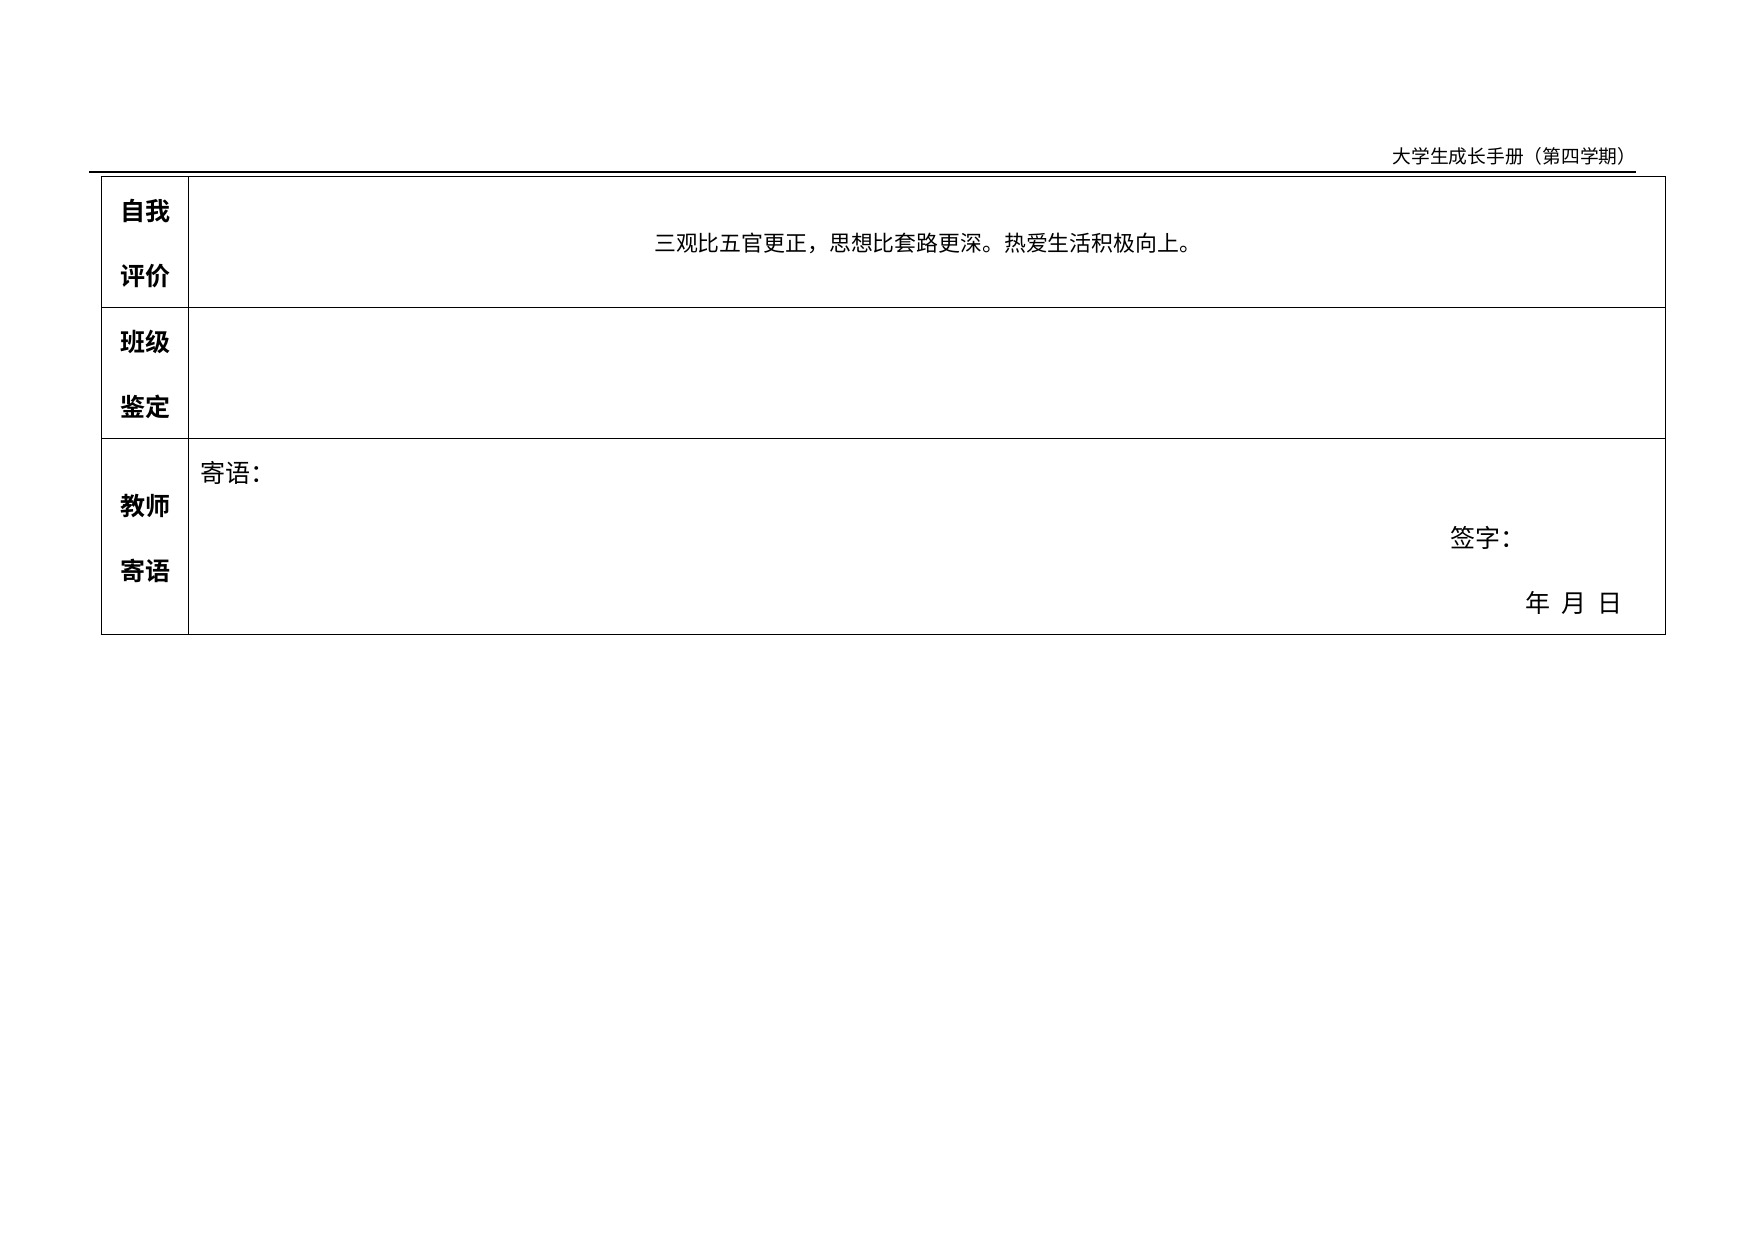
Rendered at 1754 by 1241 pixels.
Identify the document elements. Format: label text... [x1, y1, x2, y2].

table_cell [189, 308, 1665, 438]
table_cell 三观比五官更正，思想比套路更深。热爱生活积极向上。 [189, 177, 1665, 307]
table_cell 教师寄语 [102, 439, 188, 634]
table_cell 自我评价 [102, 177, 188, 307]
table_cell 班级鉴定 [102, 308, 188, 438]
table_cell 寄语： 签字： 年 月 日 [189, 439, 1665, 634]
